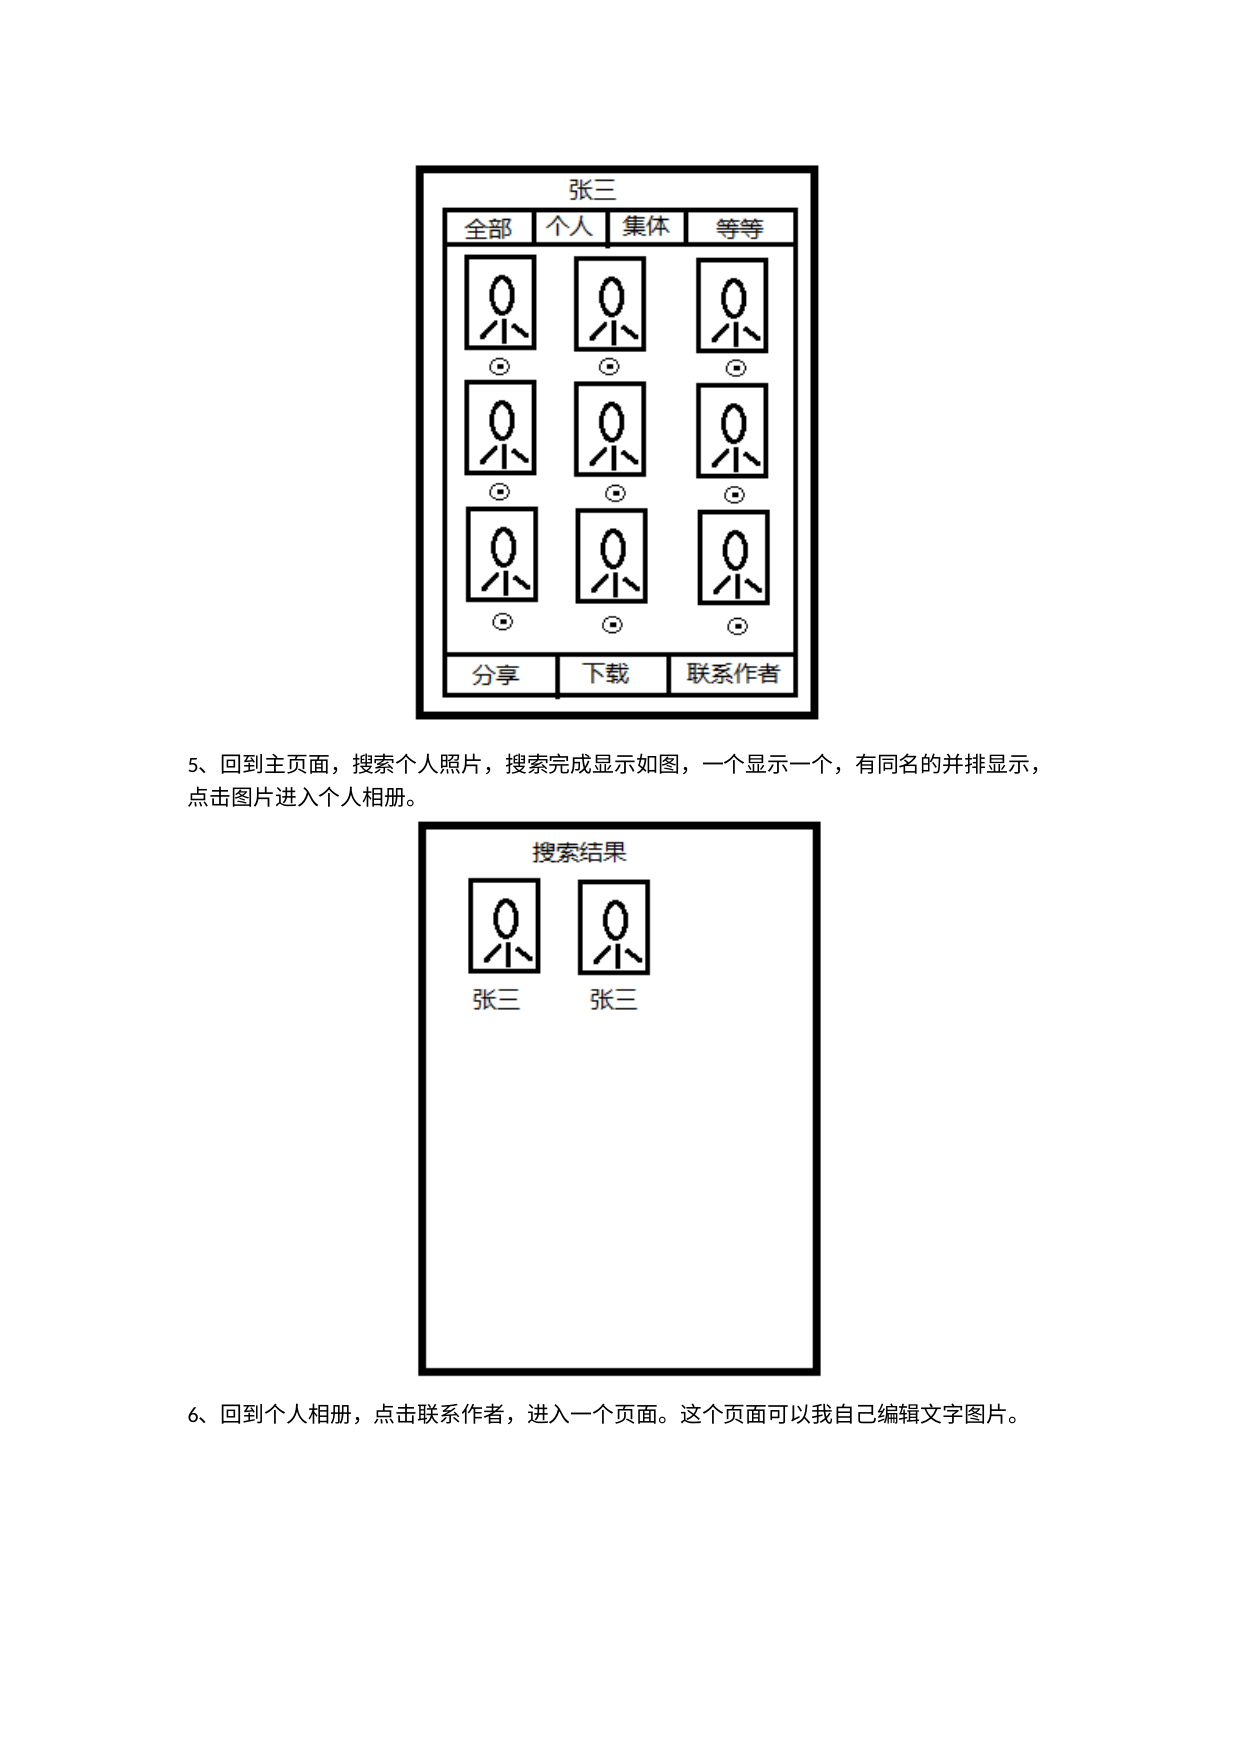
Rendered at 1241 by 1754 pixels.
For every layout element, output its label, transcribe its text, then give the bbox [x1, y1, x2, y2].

list 回到主页面，搜索个人照片，搜索完成显示如图，一个显示一个，有同名的并排显示，点击图片进入个人相册。 [187, 747, 1053, 812]
picture [413, 162, 828, 726]
list 6、回到个人相册，点击联系作者，进入一个页面。这个页面可以我自己编辑文字图片。 [187, 1397, 1053, 1429]
picture [406, 812, 835, 1384]
